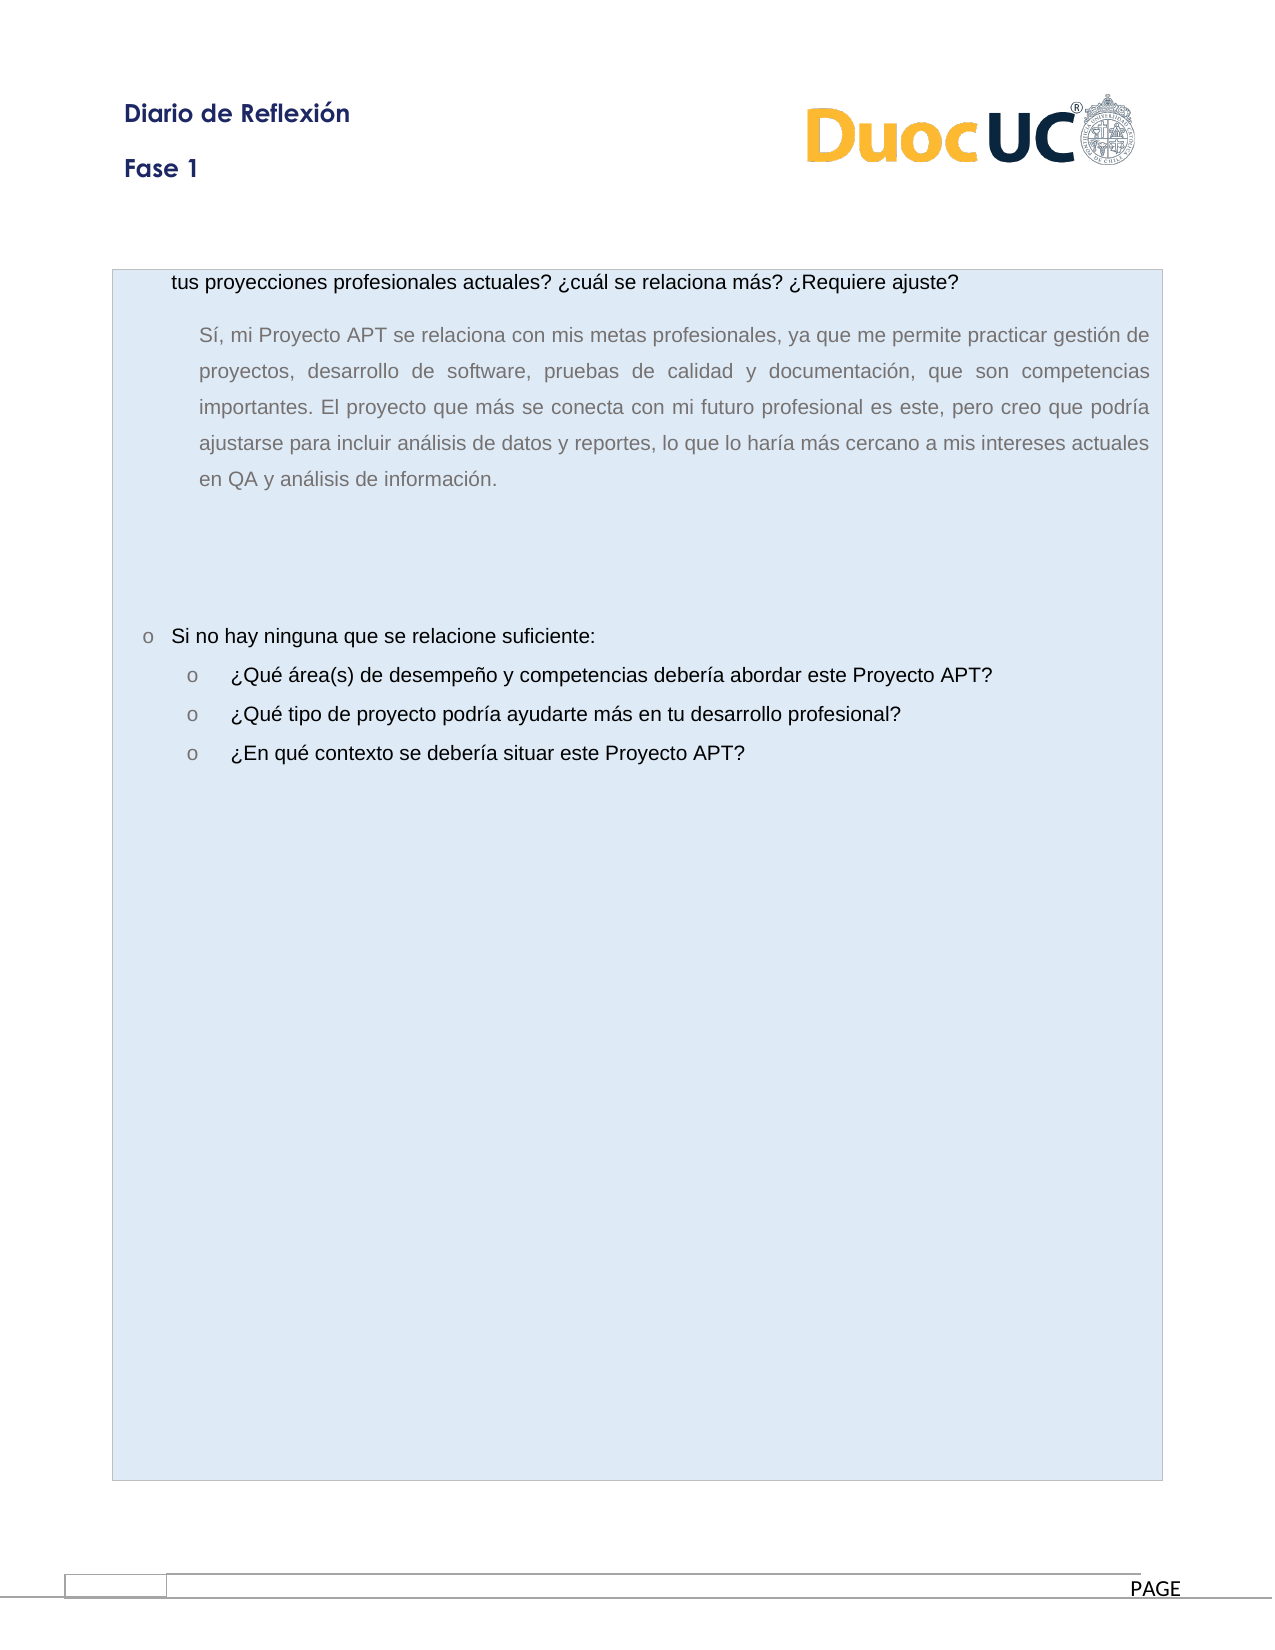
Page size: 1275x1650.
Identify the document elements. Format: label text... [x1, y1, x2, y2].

picture [807, 94, 1135, 165]
